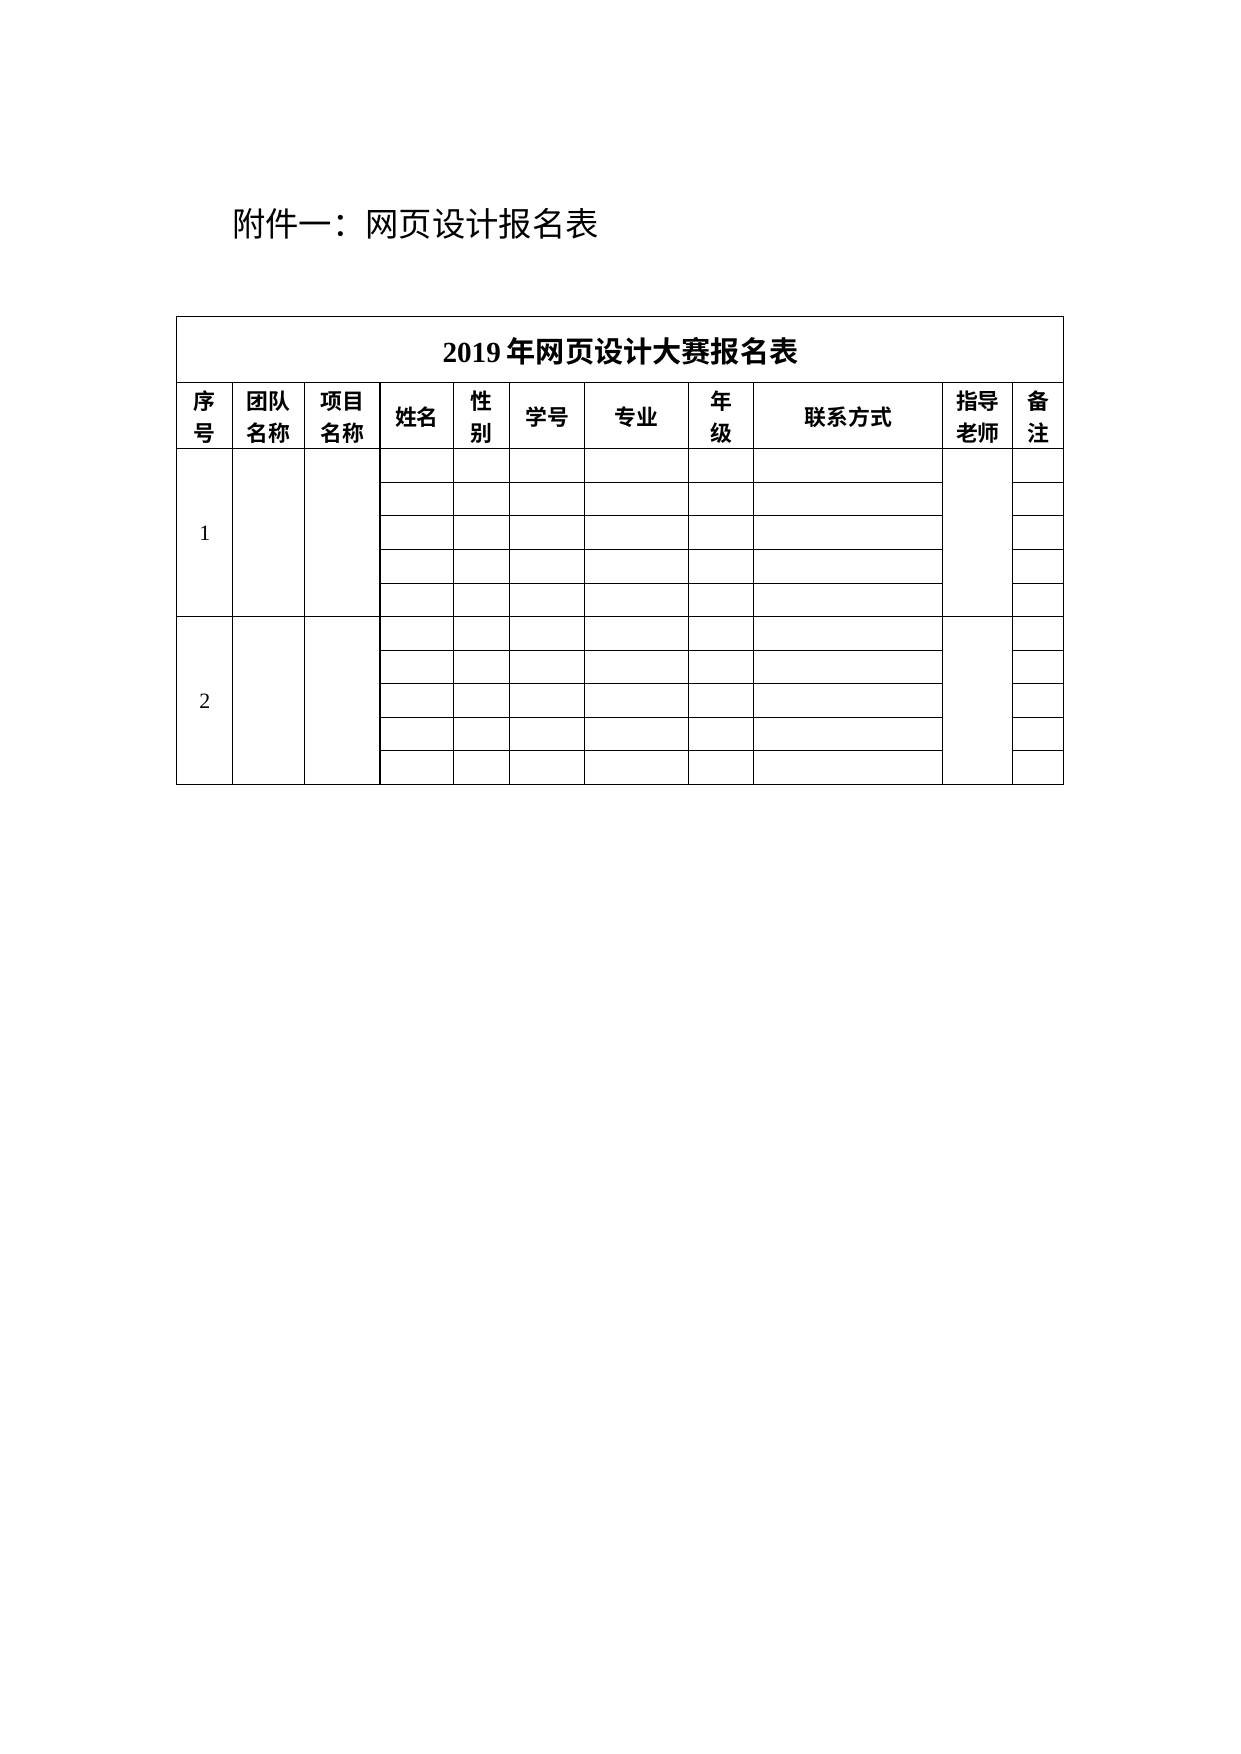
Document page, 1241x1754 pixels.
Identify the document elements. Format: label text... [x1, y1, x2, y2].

table_cell 学号 [510, 383, 584, 448]
table_cell 联系方式 [754, 383, 942, 448]
table_cell [754, 718, 942, 750]
table_cell [454, 617, 509, 649]
table_cell [510, 718, 584, 750]
table_cell 年级 [689, 383, 753, 448]
table_cell [585, 550, 688, 582]
table_cell [689, 751, 753, 784]
table_cell 姓名 [381, 383, 453, 448]
table_cell [454, 516, 509, 549]
table_cell [754, 550, 942, 582]
table_cell [510, 550, 584, 582]
table_cell 2 [177, 617, 232, 784]
table_cell [454, 651, 509, 683]
table_cell [754, 651, 942, 683]
table_cell [510, 684, 584, 717]
table_cell [689, 516, 753, 549]
table_cell [454, 718, 509, 750]
table_cell [1013, 449, 1063, 482]
table_cell [585, 483, 688, 515]
table_cell [510, 584, 584, 616]
table_cell [943, 617, 1012, 784]
table_cell [454, 550, 509, 582]
table_cell [510, 483, 584, 515]
table_cell [233, 617, 304, 784]
table_cell [689, 550, 753, 582]
table_cell [381, 550, 453, 582]
table_cell [689, 449, 753, 482]
table_cell [1013, 751, 1063, 784]
table_cell [510, 751, 584, 784]
table_cell [381, 449, 453, 482]
table_cell [585, 751, 688, 784]
table_cell [689, 483, 753, 515]
table_cell [510, 651, 584, 683]
table_cell [233, 449, 304, 616]
table_cell 1 [177, 449, 232, 616]
table_cell [381, 684, 453, 717]
table_cell [585, 651, 688, 683]
table_cell [454, 483, 509, 515]
table_cell [381, 751, 453, 784]
table_cell [381, 516, 453, 549]
table_cell [454, 751, 509, 784]
table_cell [1013, 718, 1063, 750]
table_cell 备注 [1013, 383, 1063, 448]
table_cell [754, 516, 942, 549]
table_cell [689, 684, 753, 717]
table_cell [689, 584, 753, 616]
table_cell [754, 449, 942, 482]
table_cell [754, 483, 942, 515]
table_cell [689, 651, 753, 683]
table_cell 性别 [454, 383, 509, 448]
table_cell [381, 718, 453, 750]
table_cell [510, 516, 584, 549]
table_cell [754, 751, 942, 784]
table_cell [754, 684, 942, 717]
table_cell 专业 [585, 383, 688, 448]
table_cell [454, 449, 509, 482]
table_cell 项目名称 [305, 383, 379, 448]
table_cell 序号 [177, 383, 232, 448]
table_cell [585, 684, 688, 717]
table_cell [585, 617, 688, 649]
table_cell [754, 617, 942, 649]
table_header 2019年网页设计大赛报名表 [177, 317, 1063, 382]
table_cell [510, 449, 584, 482]
table_cell [689, 718, 753, 750]
table_cell [454, 584, 509, 616]
table_cell [1013, 684, 1063, 717]
table_cell 指导老师 [943, 383, 1012, 448]
table_cell [689, 617, 753, 649]
table_cell [1013, 584, 1063, 616]
table_cell [454, 684, 509, 717]
table_cell [585, 449, 688, 482]
table_cell [381, 483, 453, 515]
table_cell [1013, 651, 1063, 683]
table_cell [943, 449, 1012, 616]
table_cell [585, 584, 688, 616]
table_cell [510, 617, 584, 649]
table_cell [585, 718, 688, 750]
table_cell [1013, 483, 1063, 515]
table_cell [305, 449, 379, 616]
table_cell [1013, 550, 1063, 582]
table_cell [585, 516, 688, 549]
table_cell [1013, 516, 1063, 549]
table_cell [381, 584, 453, 616]
table_cell [305, 617, 379, 784]
table_cell [381, 651, 453, 683]
table_cell 团队名称 [233, 383, 304, 448]
subtitle 附件一：网页设计报名表 [232, 189, 1053, 254]
table_cell [754, 584, 942, 616]
table_cell [1013, 617, 1063, 649]
table_cell [381, 617, 453, 649]
